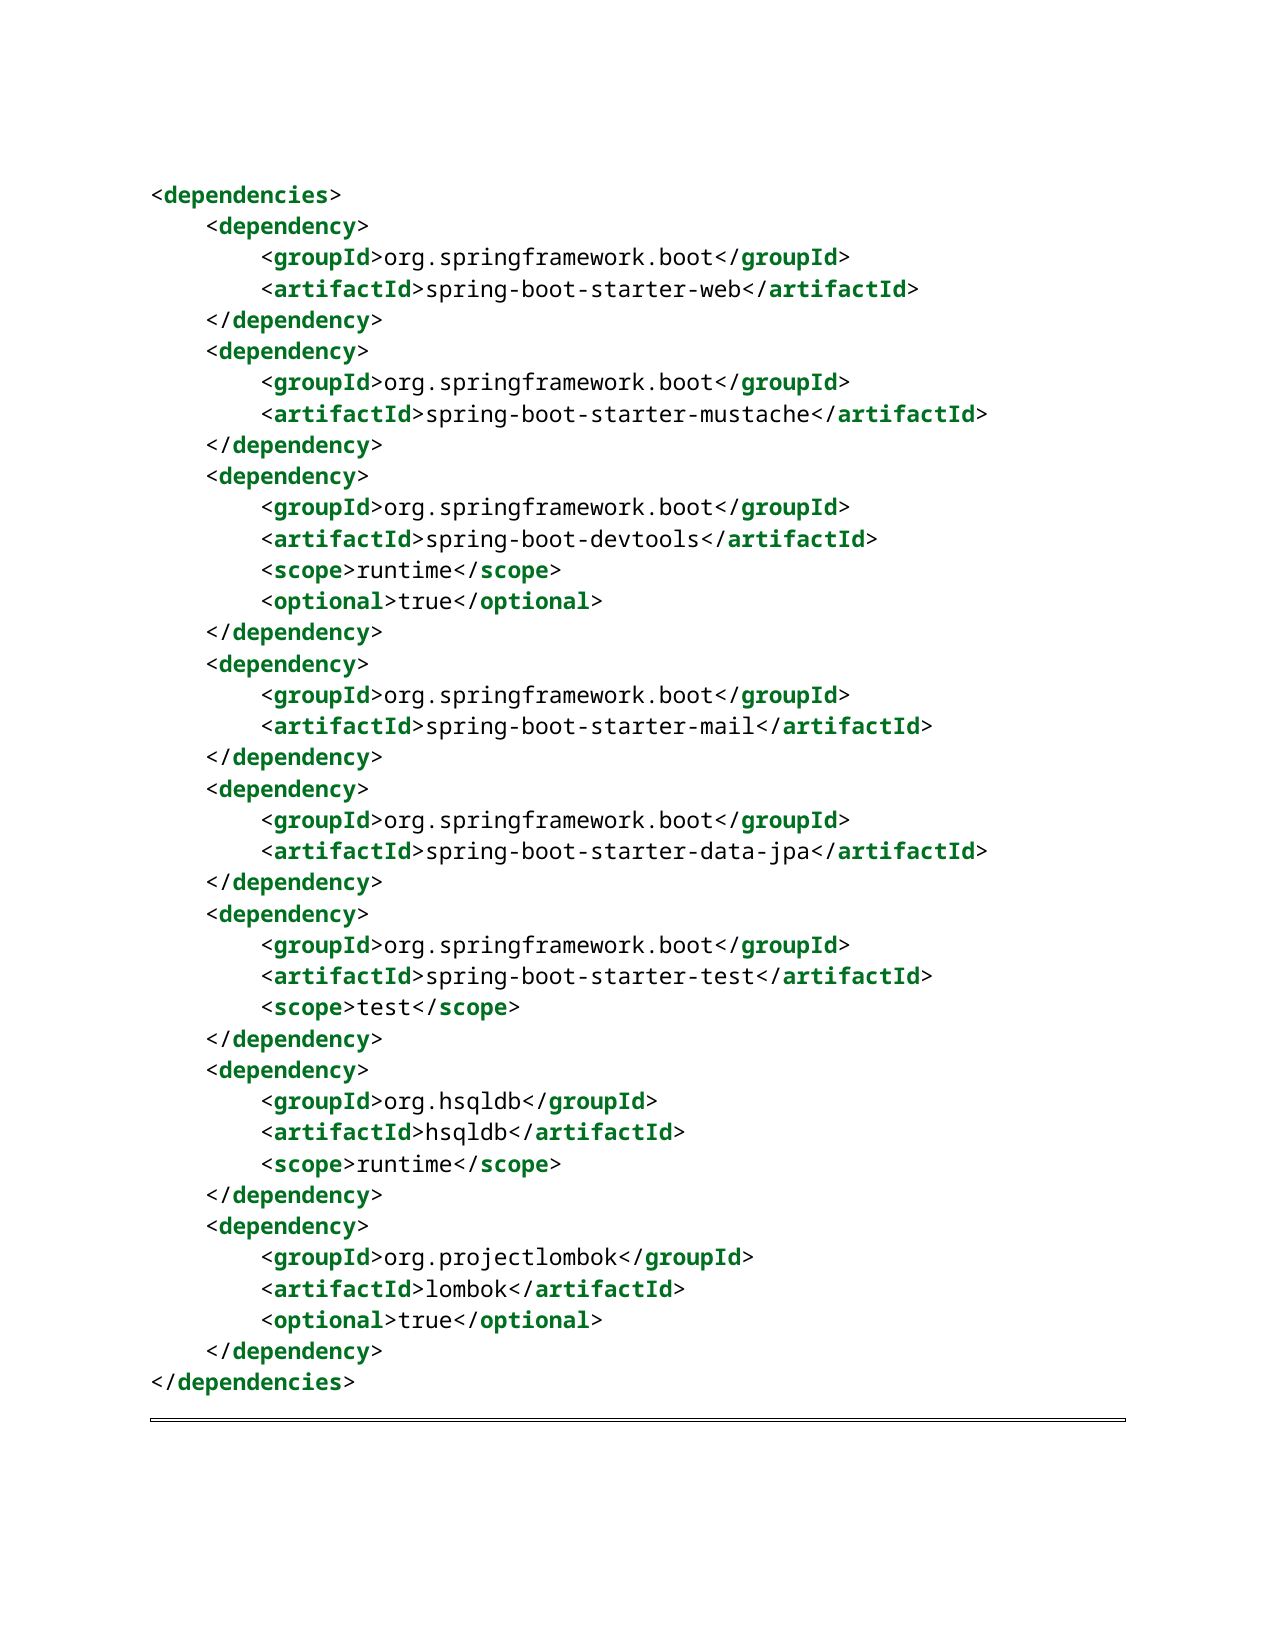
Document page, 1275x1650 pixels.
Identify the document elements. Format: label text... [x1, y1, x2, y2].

text <dependencies> <dependency> <groupId>org.springframework.boot</groupId> <artifactId>spring-boot-starter-web</artifactId> </dependency> <dependency> <groupId>org.springframework.boot</groupId> <artifactId>spring-boot-starter-mustache</artifactId> </dependency> <dependency> <groupId>org.springframework.boot</groupId> <artifactId>spring-boot-devtools</artifactId> <scope>runtime</scope> <optional>true</optional> </dependency> <dependency> <groupId>org.springframework.boot</groupId> <artifactId>spring-boot-starter-mail</artifactId> </dependency> <dependency> <groupId>org.springframework.boot</groupId> <artifactId>spring-boot-starter-data-jpa</artifactId> </dependency> <dependency> <groupId>org.springframework.boot</groupId> <artifactId>spring-boot-starter-test</artifactId> <scope>test</scope> </dependency> <dependency> <groupId>org.hsqldb</groupId> <artifactId>hsqldb</artifactId> <scope>runtime</scope> </dependency> <dependency> <groupId>org.projectlombok</groupId> <artifactId>lombok</artifactId> <optional>true</optional> </dependency> </dependencies> [150, 150, 1125, 1397]
